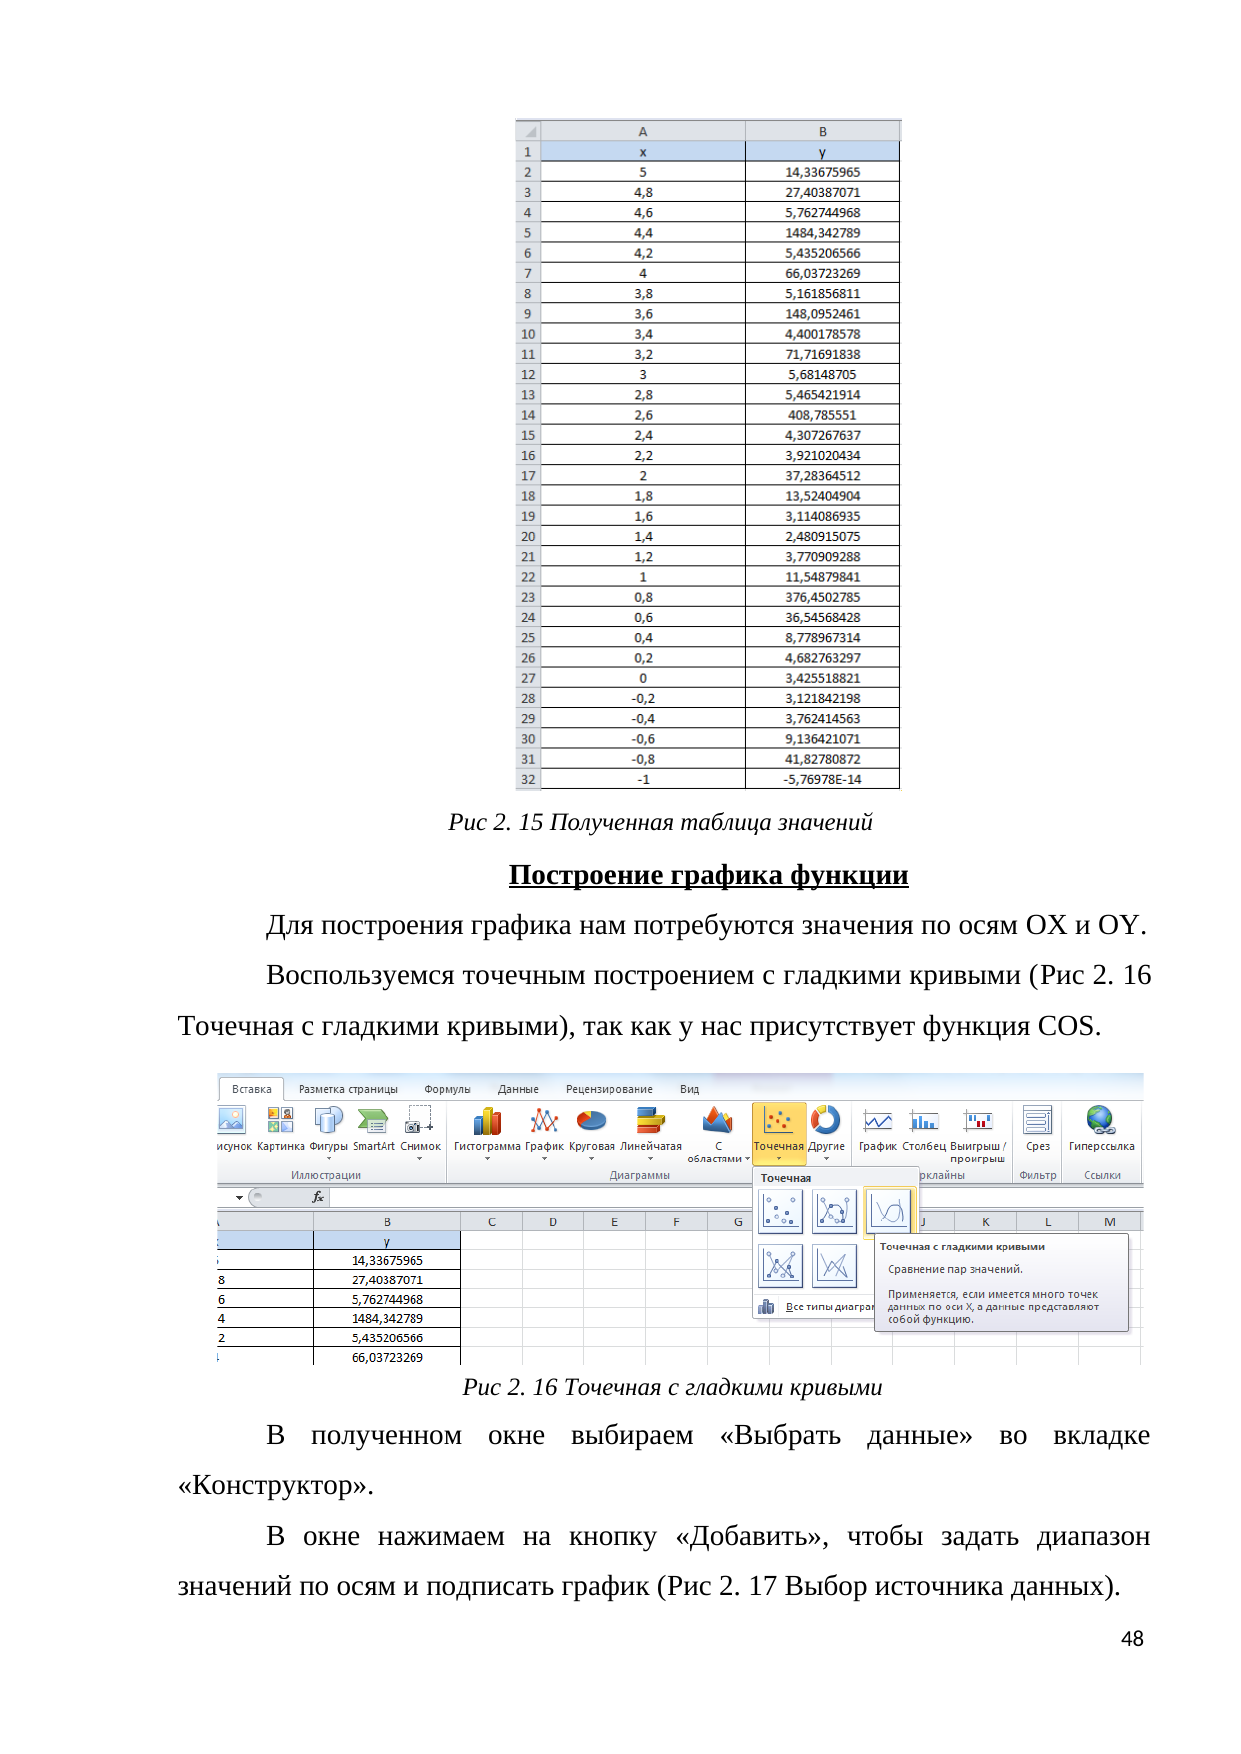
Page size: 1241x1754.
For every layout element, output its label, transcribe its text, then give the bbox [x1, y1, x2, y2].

picture [217, 1073, 1144, 1365]
text Рис 2. 15 Полученная таблица значений [177, 807, 1144, 836]
picture [515, 118, 902, 791]
text В окне нажимаем на кнопку «Добавить», чтобы задать диапазон значений по осям и подписать график (рис 2. 17 Выбор источника данных). [177, 1518, 1152, 1602]
text Построение графика функции [177, 857, 1152, 890]
text Воспользуемся точечным построением с гладкими кривыми (рис 2. 16 Точечная с гладкими кривыми), так как у нас присутствует функция COS. [177, 957, 1152, 1041]
text Для построения графика нам потребуются значения по осям OX и OY. [177, 907, 1152, 941]
